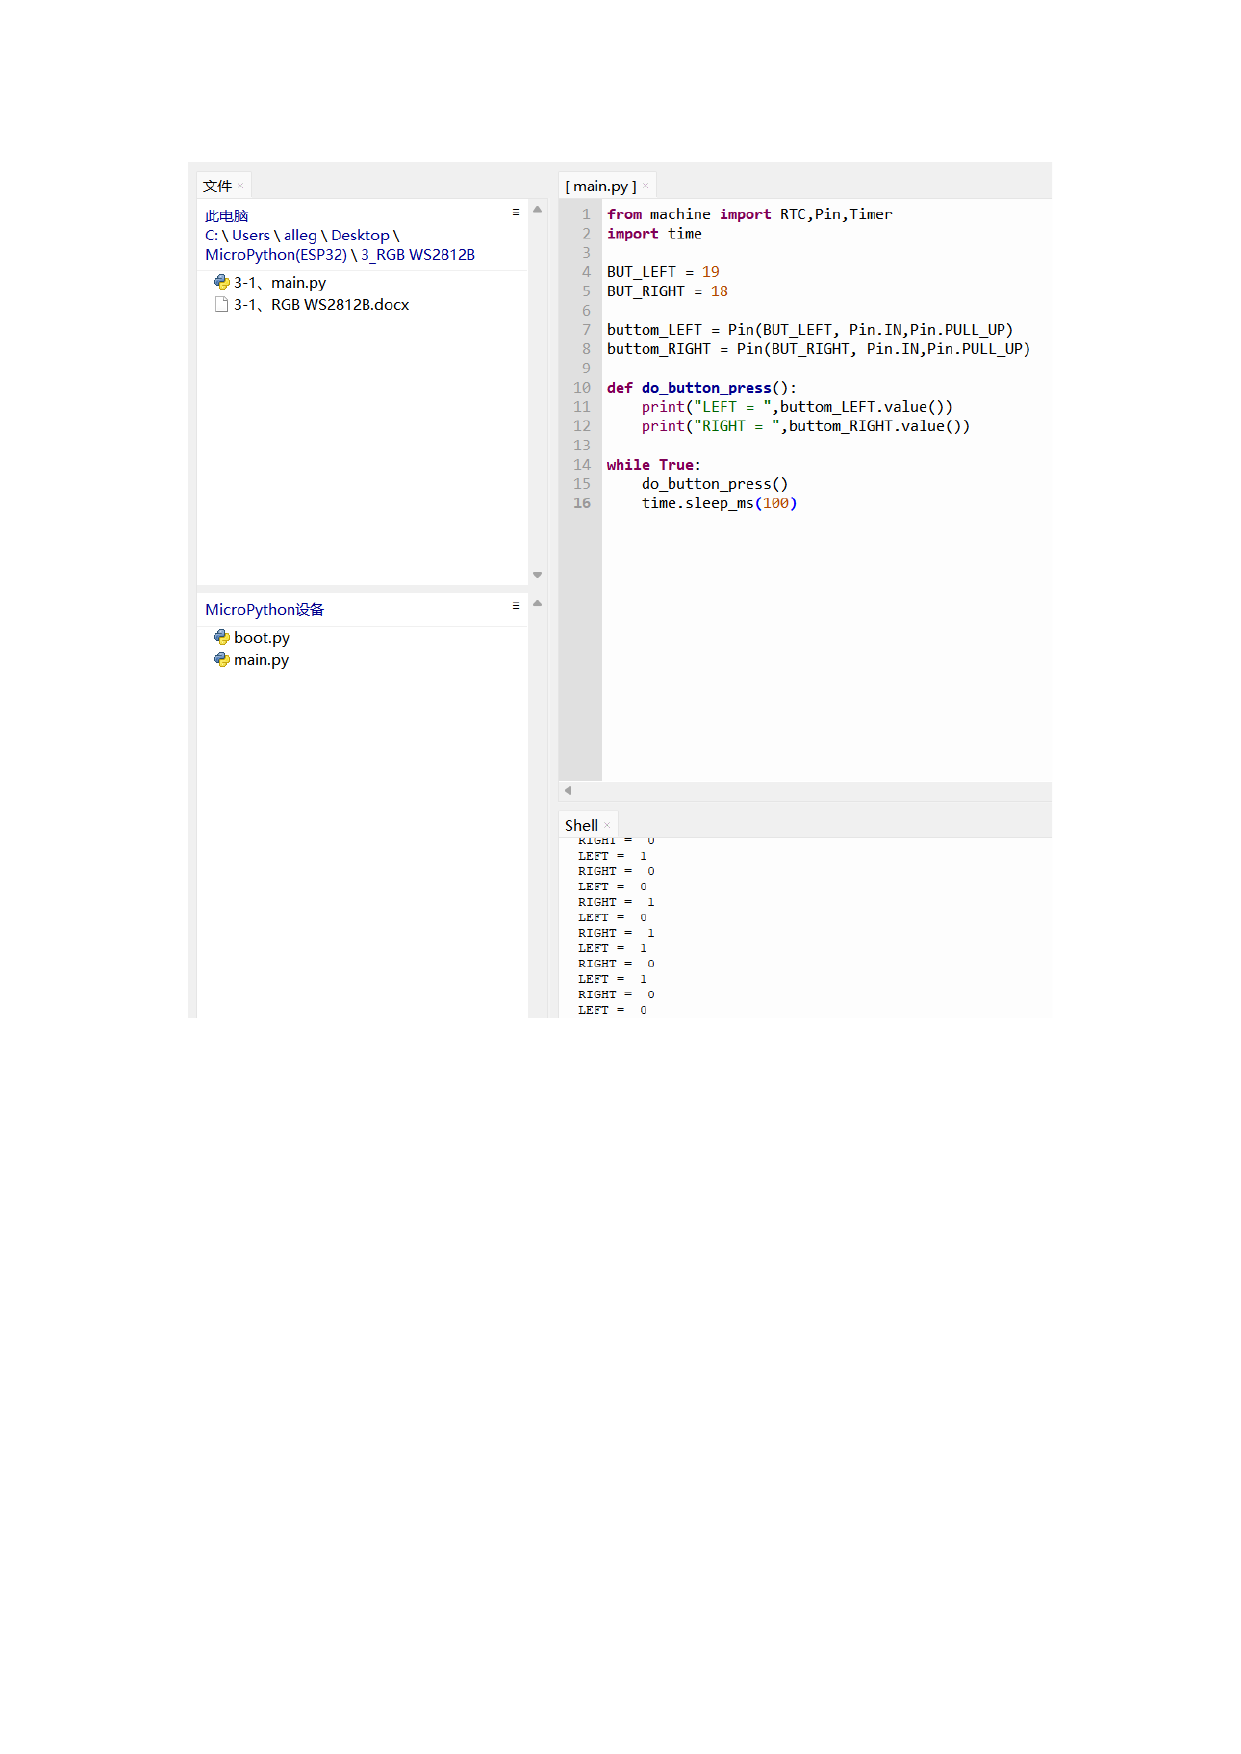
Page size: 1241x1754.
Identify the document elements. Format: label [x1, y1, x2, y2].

picture [188, 162, 1053, 1018]
